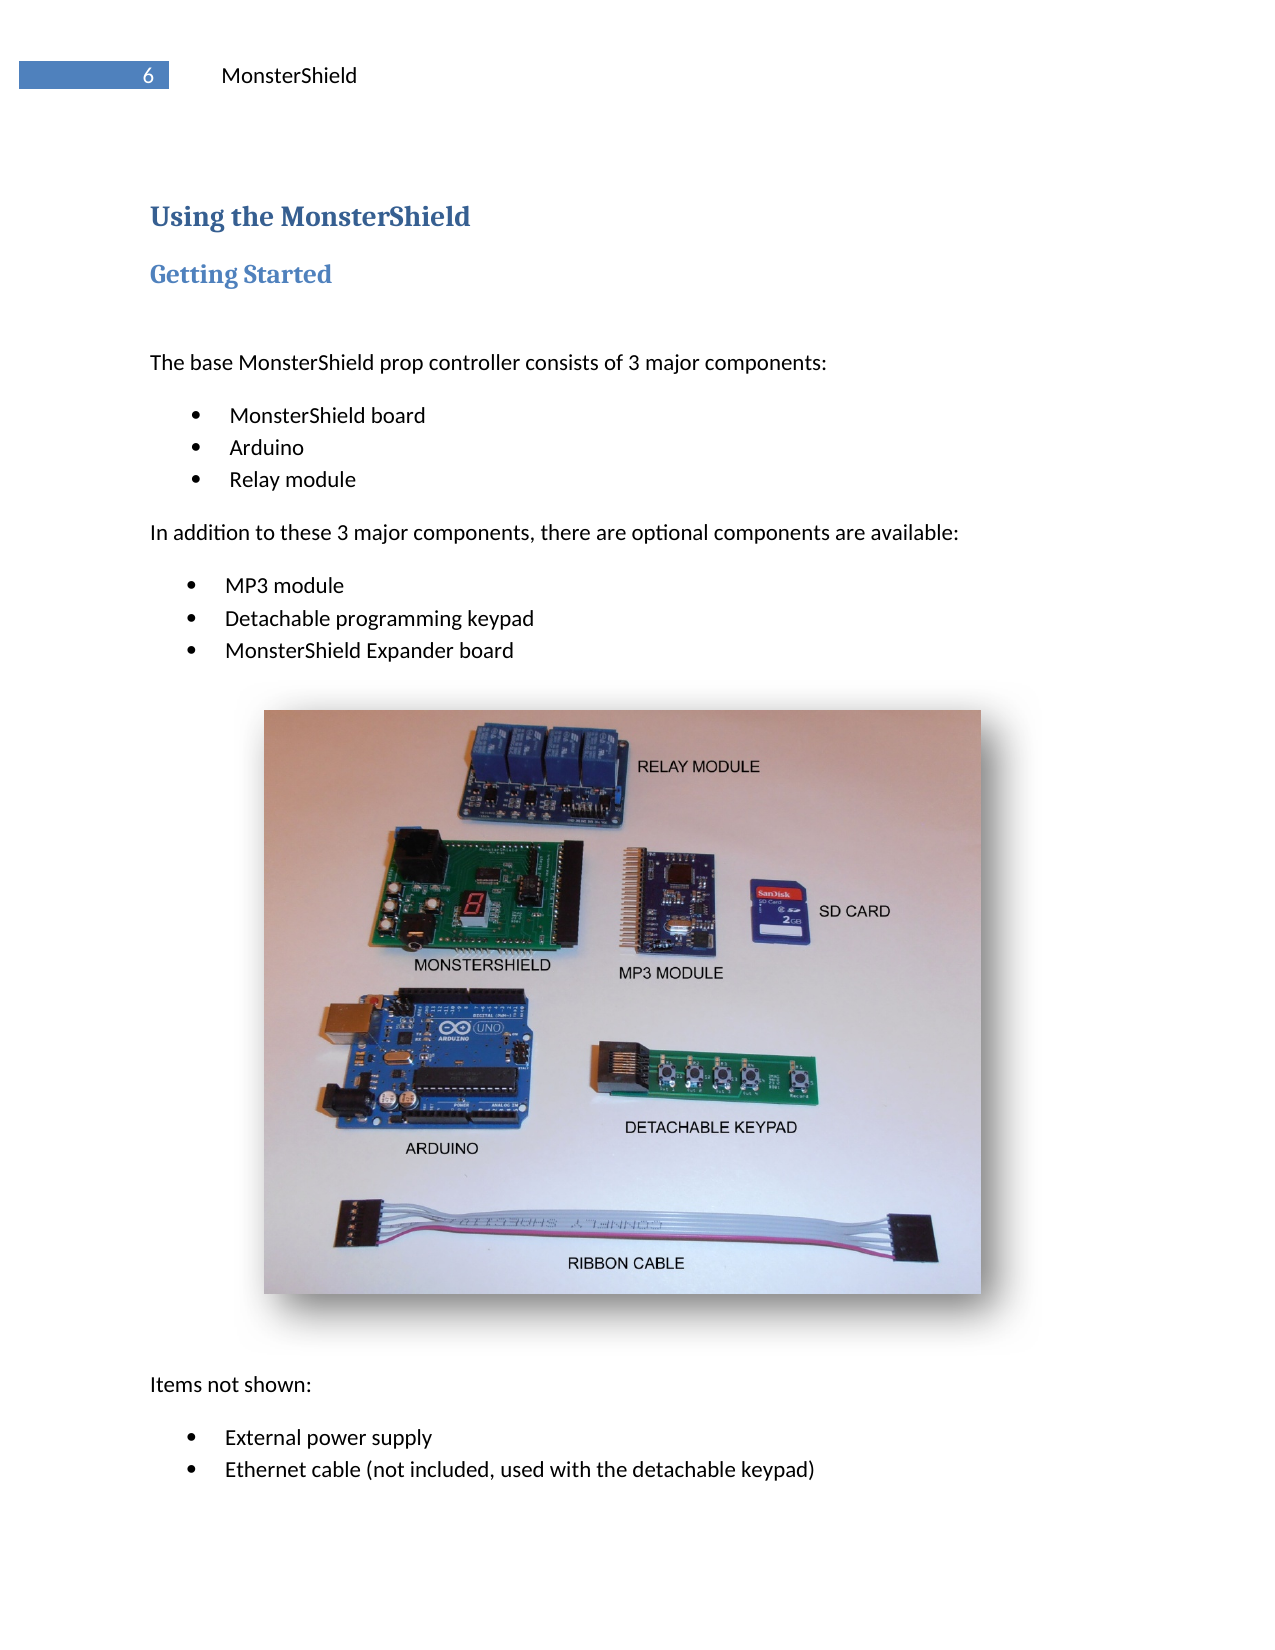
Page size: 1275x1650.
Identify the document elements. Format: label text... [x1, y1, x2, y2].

list Detachable programming keypad [187, 604, 1125, 632]
text In addition to these 3 major components, there are optional components are available: [150, 518, 1125, 547]
list Ethernet cable (not included, used with the detachable keypad) [187, 1456, 1125, 1483]
list Relay module [192, 466, 1125, 493]
list MP3 module [187, 572, 1125, 599]
subtitle Getting Started [150, 259, 1125, 291]
text Items not shown: [150, 1370, 1125, 1398]
picture [264, 710, 981, 1294]
subtitle Using the MonsterShield [150, 200, 1125, 233]
list External power supply [187, 1423, 1125, 1451]
text The base MonsterShield prop controller consists of 3 major components: [150, 348, 1125, 376]
list MonsterShield board [192, 401, 1125, 429]
list MonsterShield Expander board [187, 636, 1125, 664]
list Arduino [192, 433, 1125, 461]
